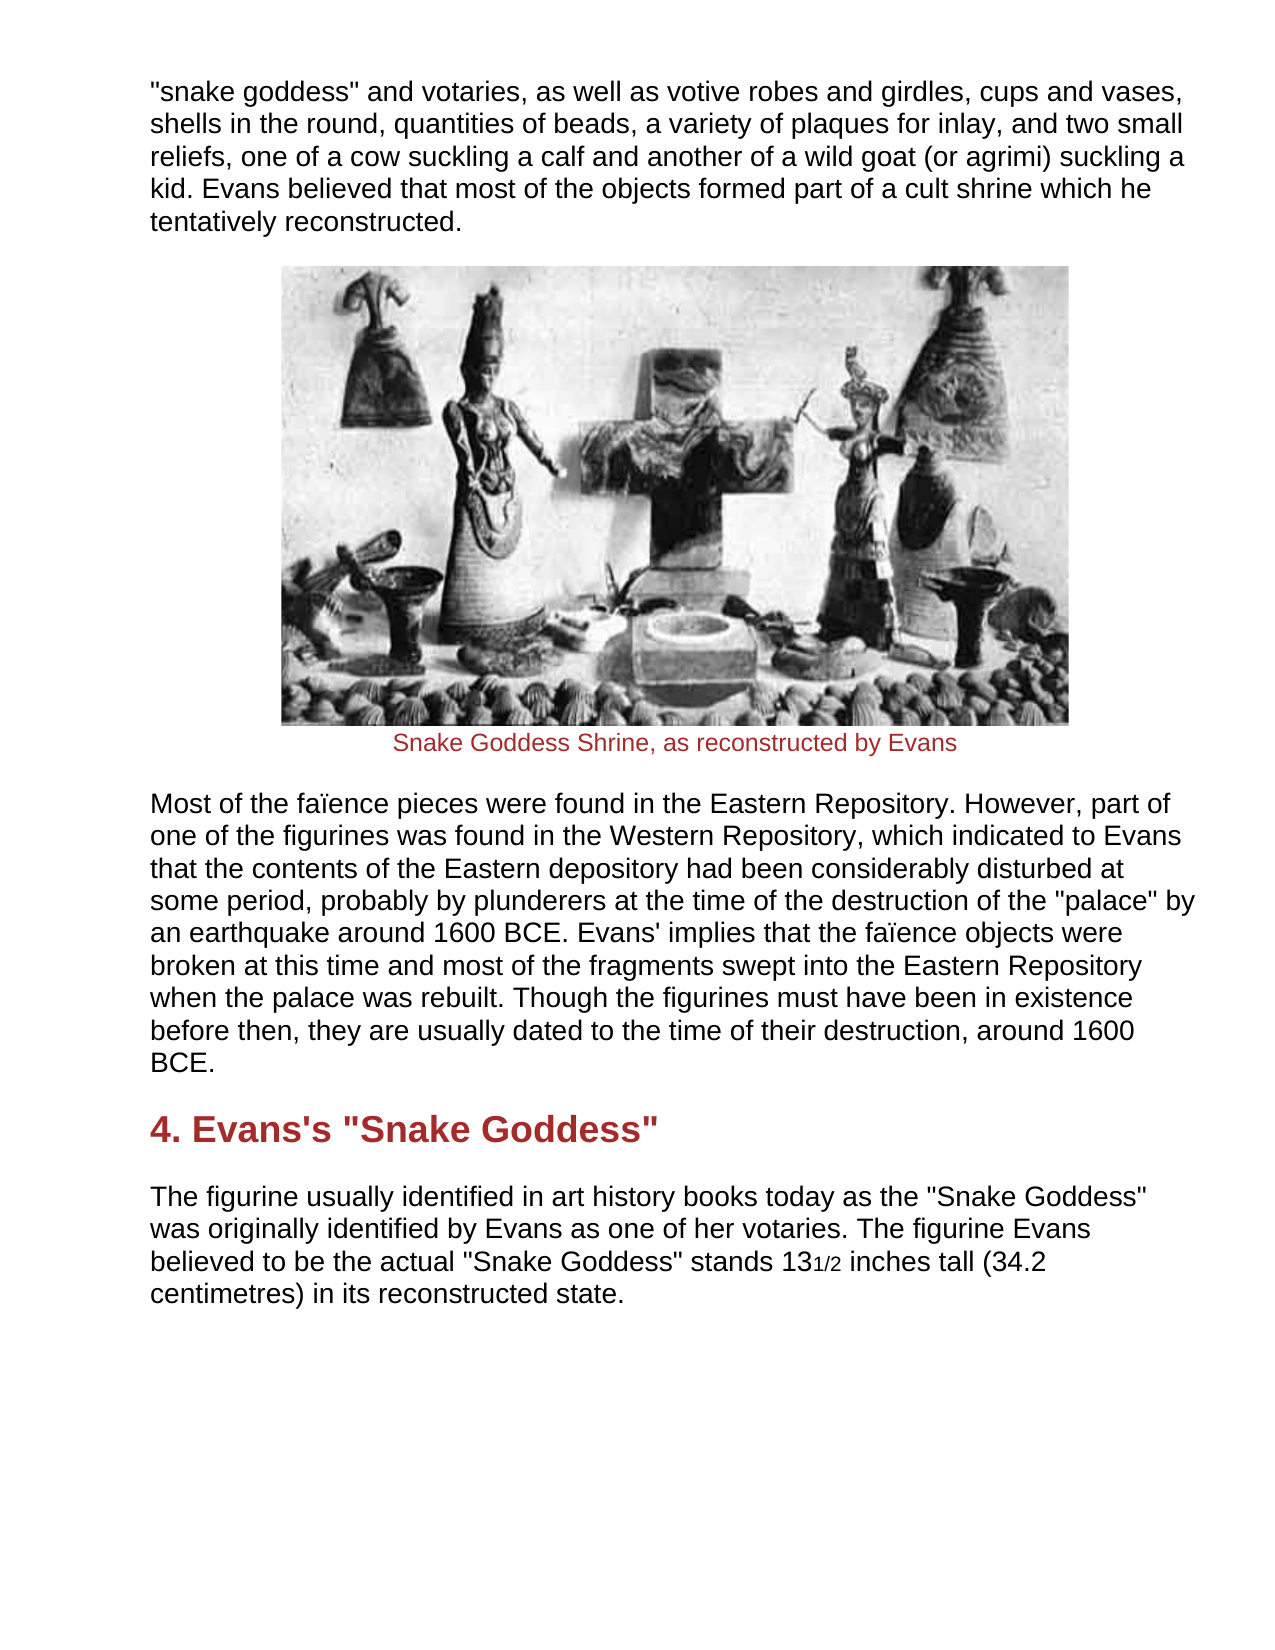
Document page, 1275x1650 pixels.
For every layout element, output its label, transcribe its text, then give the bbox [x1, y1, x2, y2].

picture [281, 266, 1069, 726]
text The figurine usually identified in art history books today as the "Snake Goddess" was originally identified by Evans as one of her votaries. The figurine Evans believed to be the actual "Snake Goddess" stands 131/2 inches tall (34.2 centimetres) in its reconstructed state. [150, 1180, 1200, 1309]
text Most of the faïence pieces were found in the Eastern Repository. However, part of one of the figurines was found in the Western Repository, which indicated to Evans that the contents of the Eastern depository had been considerably disturbed at some period, probably by plunderers at the time of the destruction of the "palace" by an earthquake around 1600 BCE. Evans' implies that the faïence objects were broken at this time and most of the fragments swept into the Eastern Repository when the palace was rebuilt. Though the figurines must have been in existence before then, they are usually dated to the time of their destruction, around 1600 BCE. [150, 787, 1200, 1078]
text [150, 75, 1200, 237]
text 4. Evans's "Snake Goddess" [150, 1107, 1200, 1151]
